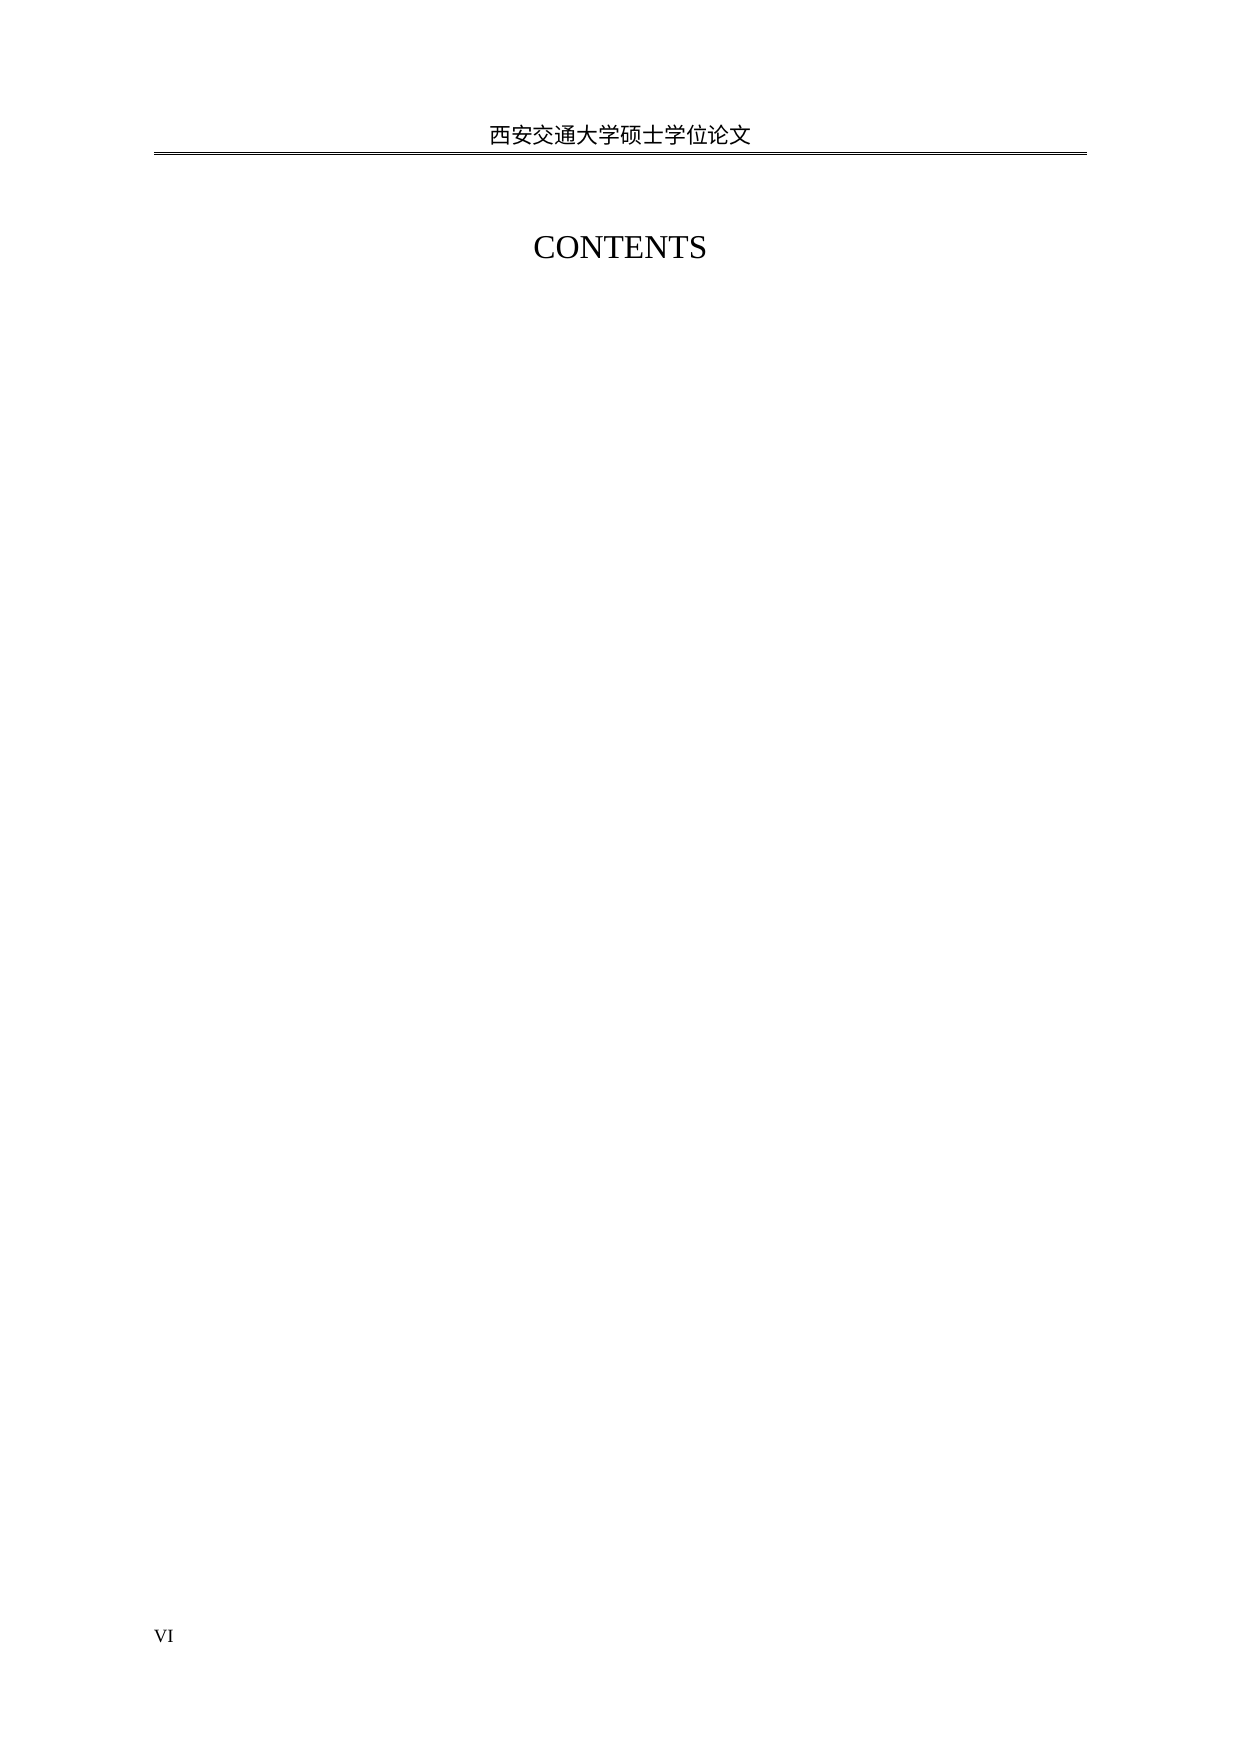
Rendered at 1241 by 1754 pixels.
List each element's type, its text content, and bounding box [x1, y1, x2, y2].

text CONTENTS [153, 227, 1087, 266]
